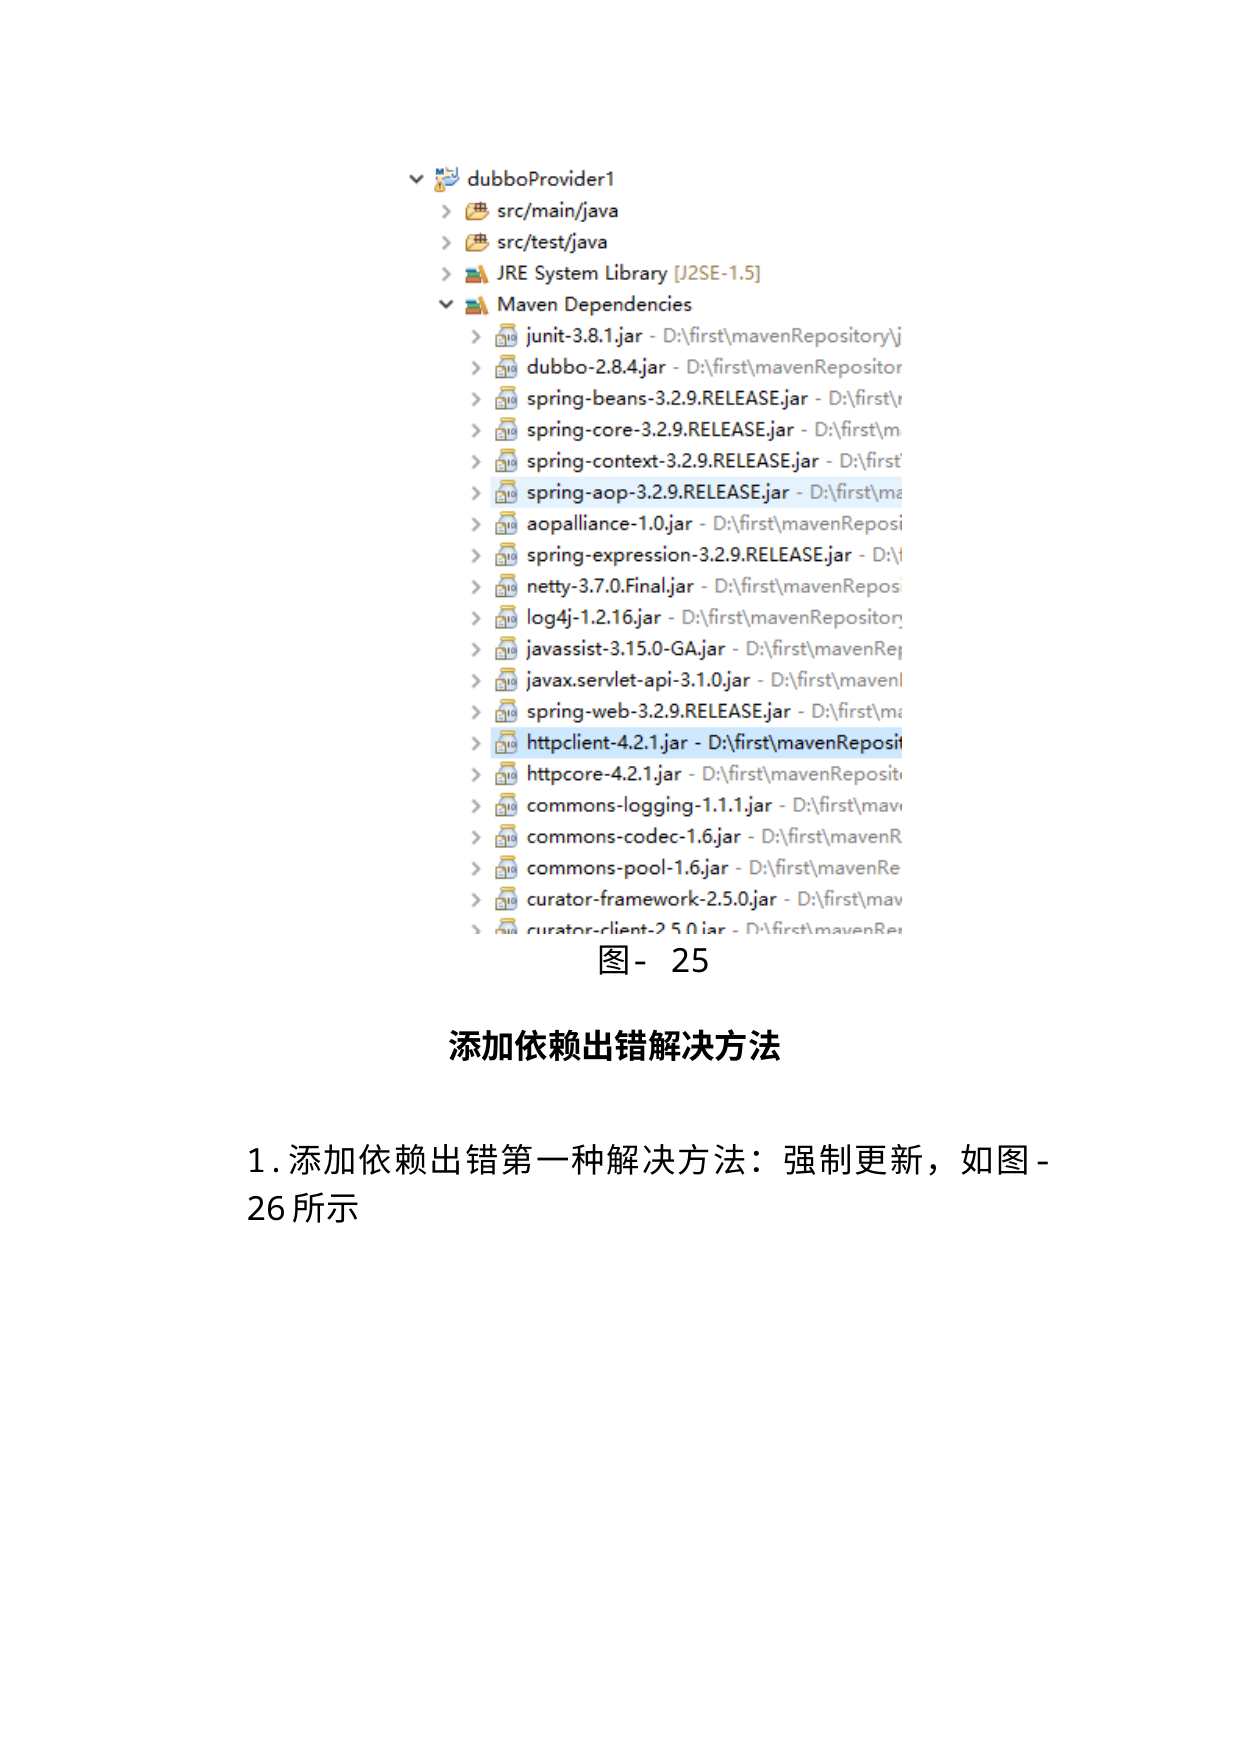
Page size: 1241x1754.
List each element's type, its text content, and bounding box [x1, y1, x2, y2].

picture [405, 162, 902, 934]
text 图- 25 [187, 934, 1053, 982]
text 1.添加依赖出错第一种解决方法：强制更新，如图- 26所示 [246, 1134, 1053, 1231]
subtitle 添加依赖出错解决方法 [381, 1011, 1053, 1076]
